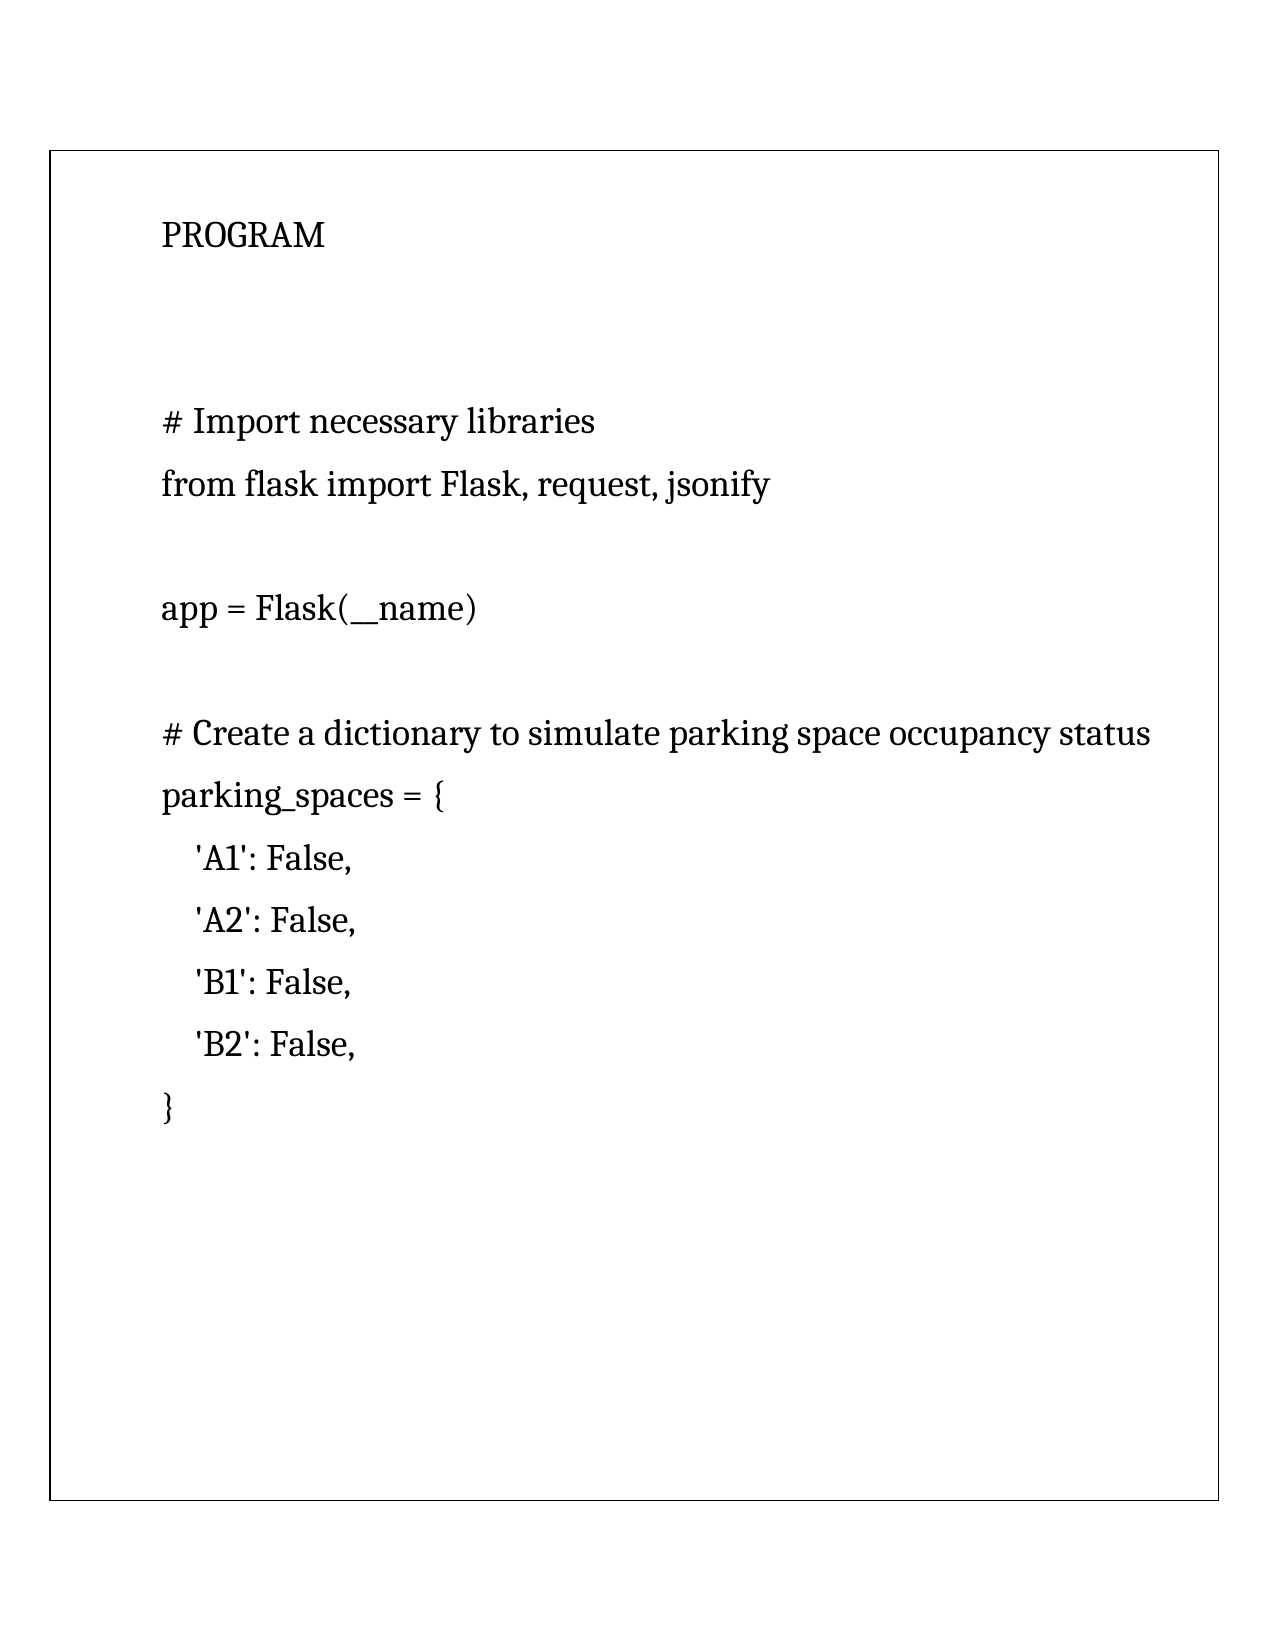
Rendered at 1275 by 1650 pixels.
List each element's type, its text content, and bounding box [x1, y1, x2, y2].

table_cell PROGRAM # Import necessary libraries from flask import Flask, request, jsonify app = Flask(__name) # Create a dictionary to simulate parking space occupancy status parking_spaces = { 'A1': False, 'A2': False, 'B1': False, 'B2': False, } [51, 151, 1218, 1500]
